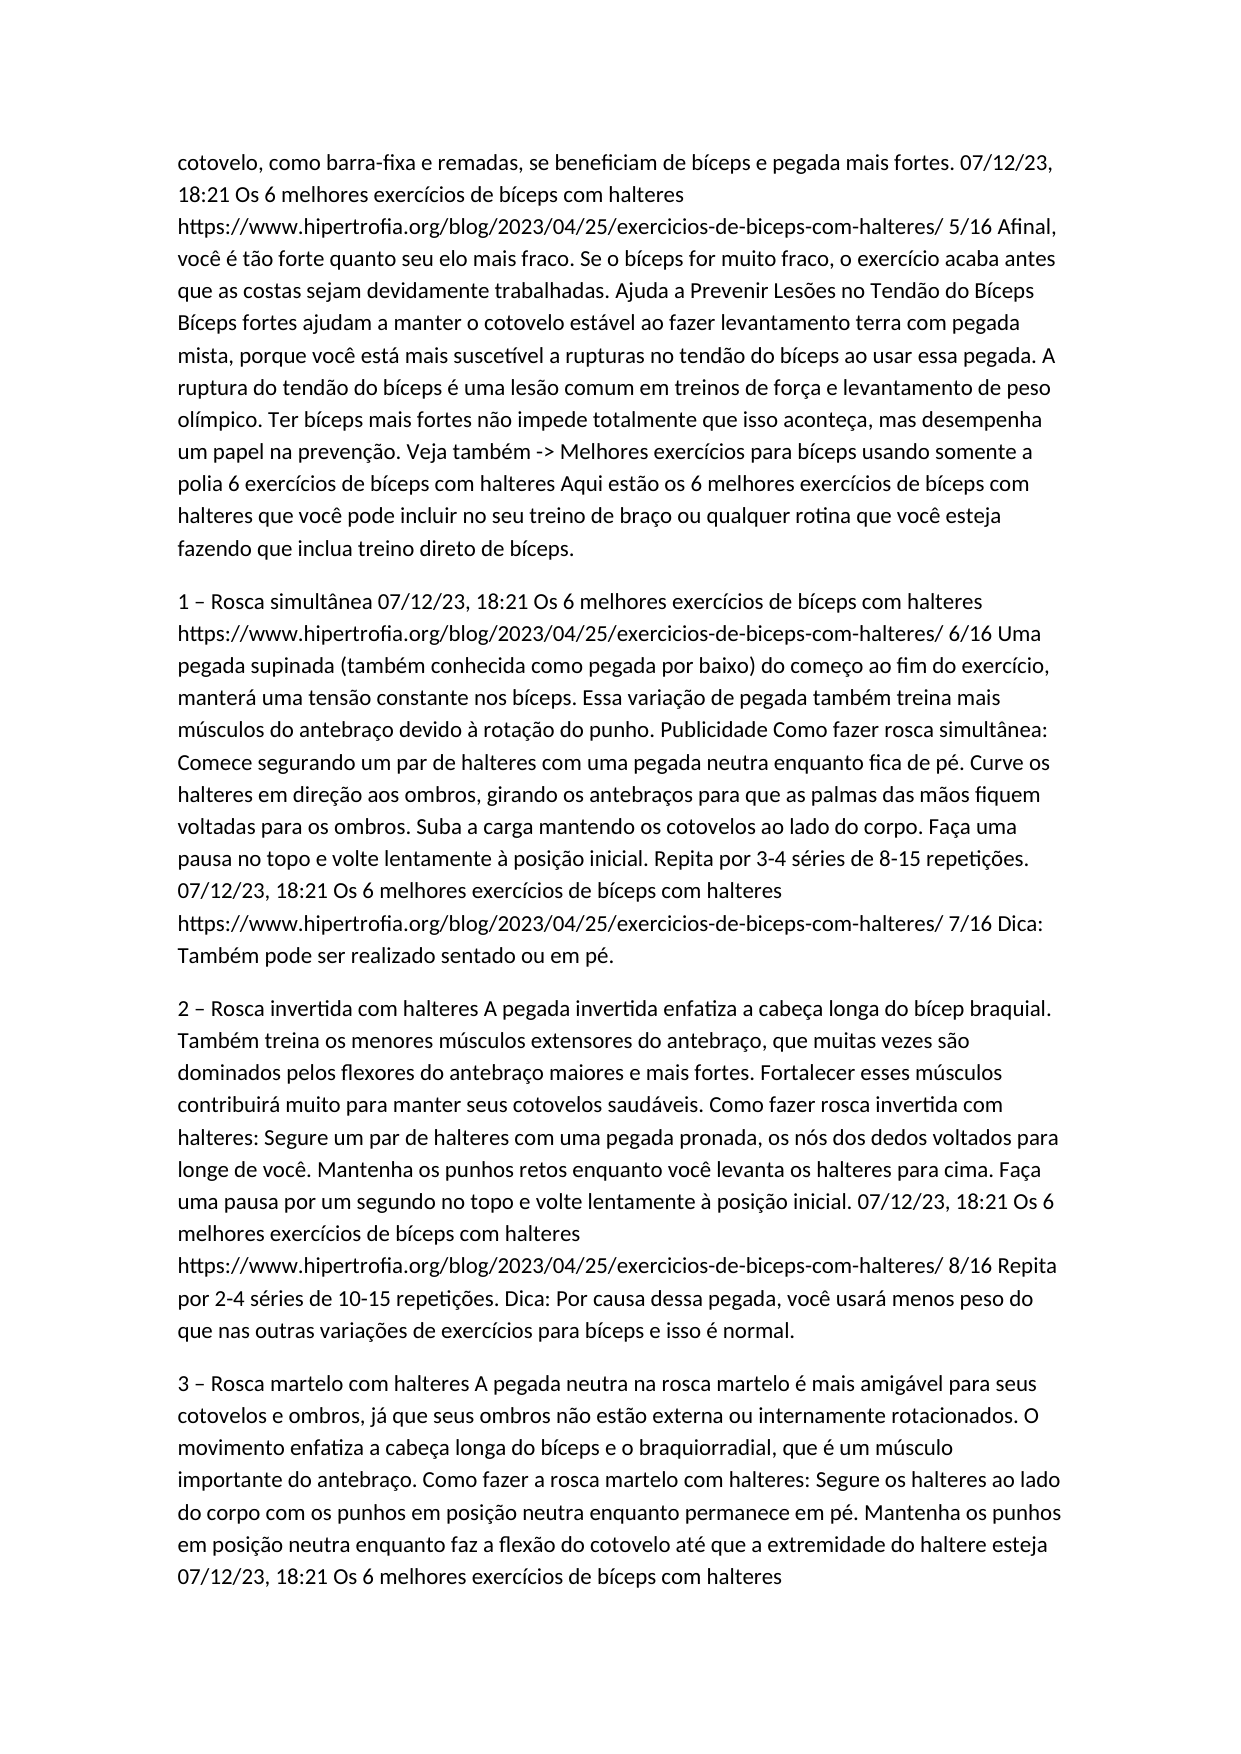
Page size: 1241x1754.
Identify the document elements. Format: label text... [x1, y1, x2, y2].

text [177, 1369, 1063, 1590]
text 2 – Rosca invertida com halteres A pegada invertida enfatiza a cabeça longa do bícep braquial. Também treina os menores músculos extensores do antebraço, que muitas vezes são dominados pelos flexores do antebraço maiores e mais fortes. Fortalecer esses músculos contribuirá muito para manter seus cotovelos saudáveis. Como fazer rosca invertida com halteres: Segure um par de halteres com uma pegada pronada, os nós dos dedos voltados para longe de você. Mantenha os punhos retos enquanto você levanta os halteres para cima. Faça uma pausa por um segundo no topo e volte lentamente à posição inicial. 07/12/23, 18:21 Os 6 melhores exercícios de bíceps com halteres https://www.hipertrofia.org/blog/2023/04/25/exercicios-de-biceps-com-halteres/ 8/16 Repita por 2-4 séries de 10-15 repetições. Dica: Por causa dessa pegada, você usará menos peso do que nas outras variações de exercícios para bíceps e isso é normal. [177, 994, 1063, 1344]
text 1 – Rosca simultânea 07/12/23, 18:21 Os 6 melhores exercícios de bíceps com halteres https://www.hipertrofia.org/blog/2023/04/25/exercicios-de-biceps-com-halteres/ 6/16 Uma pegada supinada (também conhecida como pegada por baixo) do começo ao fim do exercício, manterá uma tensão constante nos bíceps. Essa variação de pegada também treina mais músculos do antebraço devido à rotação do punho. Publicidade Como fazer rosca simultânea: Comece segurando um par de halteres com uma pegada neutra enquanto fica de pé. Curve os halteres em direção aos ombros, girando os antebraços para que as palmas das mãos fiquem voltadas para os ombros. Suba a carga mantendo os cotovelos ao lado do corpo. Faça uma pausa no topo e volte lentamente à posição inicial. Repita por 3-4 séries de 8-15 repetições. 07/12/23, 18:21 Os 6 melhores exercícios de bíceps com halteres https://www.hipertrofia.org/blog/2023/04/25/exercicios-de-biceps-com-halteres/ 7/16 Dica: Também pode ser realizado sentado ou em pé. [177, 587, 1063, 969]
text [177, 148, 1063, 562]
